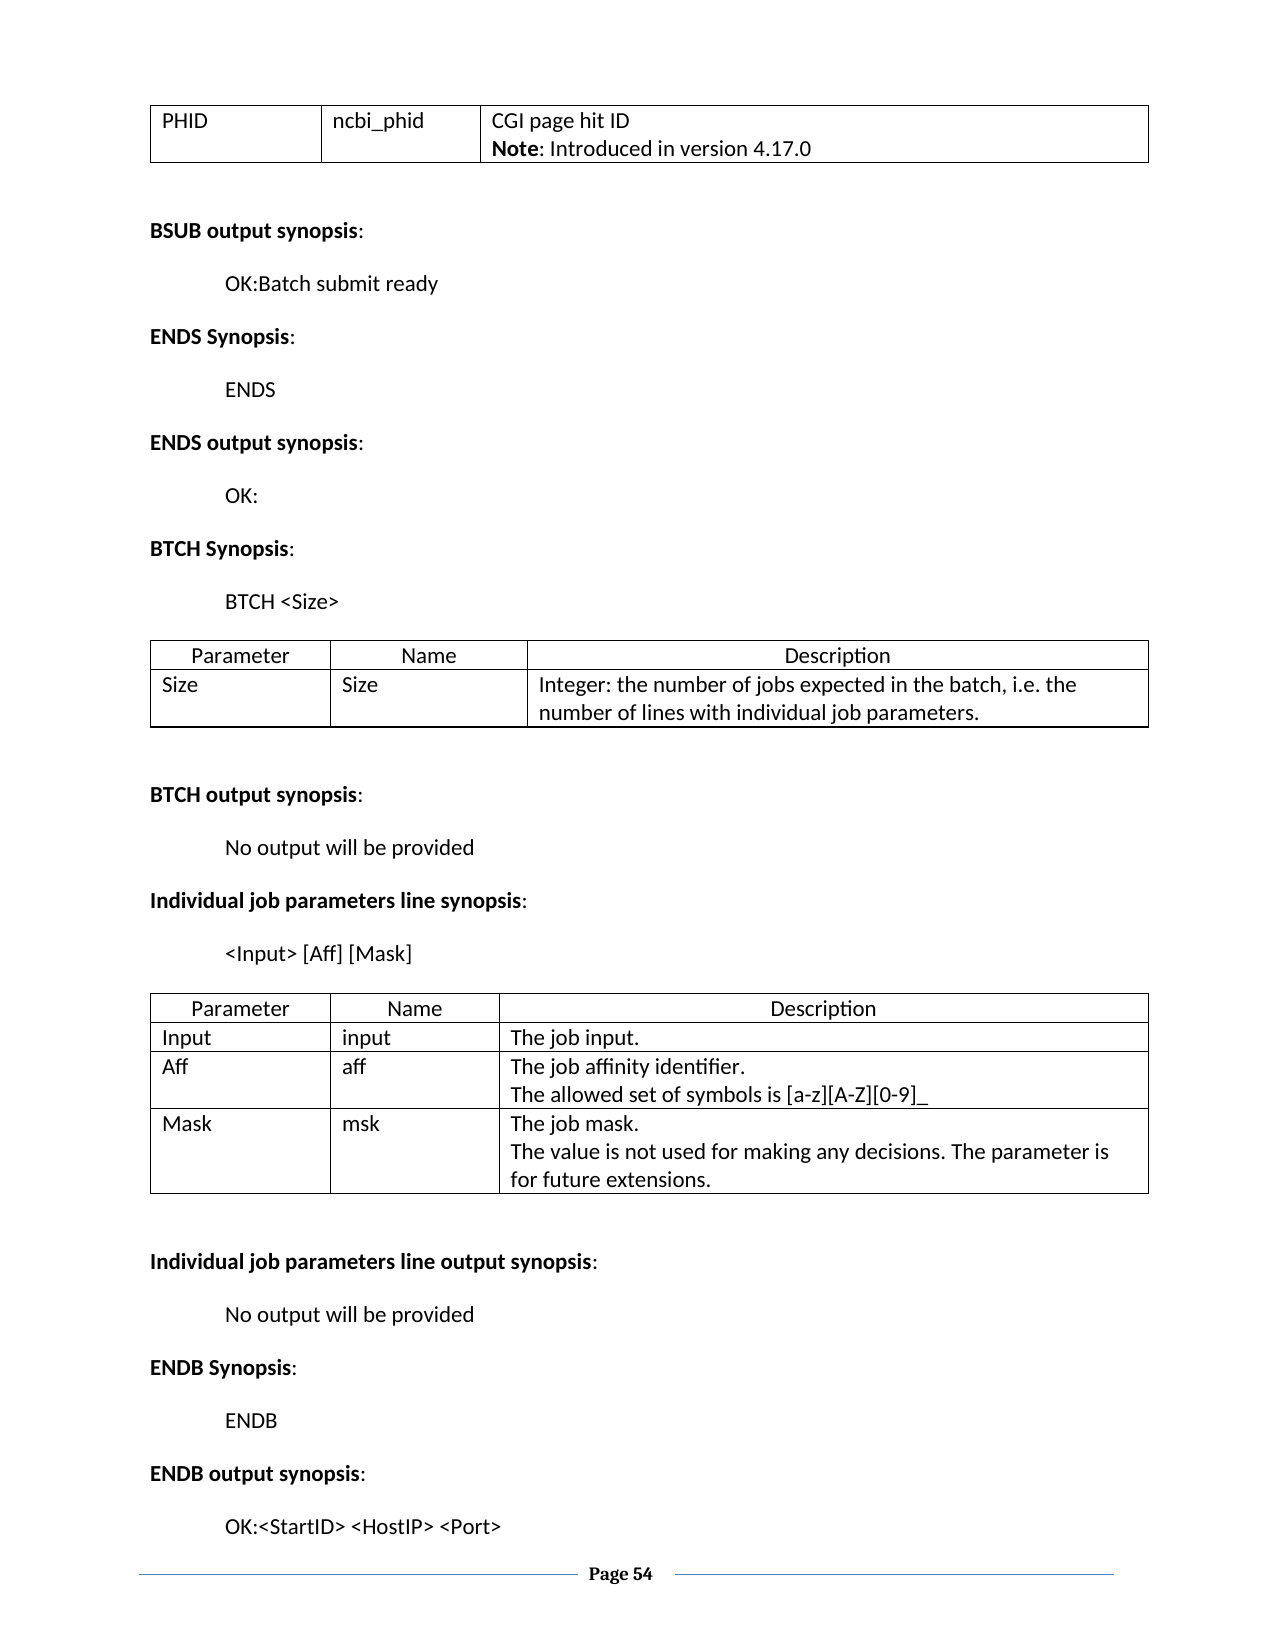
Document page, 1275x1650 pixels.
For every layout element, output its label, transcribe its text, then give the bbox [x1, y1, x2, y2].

table_cell aff [331, 1052, 499, 1108]
text No output will be provided [225, 1300, 1125, 1328]
text BSUB output synopsis: [150, 216, 1125, 244]
text ENDB [225, 1406, 1125, 1434]
table_header Parameter [151, 641, 330, 669]
table_cell Mask [151, 1109, 330, 1193]
table_cell The job mask. The value is not used for making any decisions. The parameter is for future extensions. [500, 1109, 1148, 1193]
text ENDS [225, 375, 1125, 403]
table_cell Integer: the number of jobs expected in the batch, i.e. the number of lines with individual job parameters. [528, 670, 1148, 726]
text BTCH Synopsis: [150, 534, 1125, 562]
text ENDB Synopsis: [150, 1353, 1125, 1381]
text BTCH output synopsis: [150, 781, 1125, 808]
table_header Name [331, 994, 499, 1022]
table_cell ncbi_phid [322, 106, 480, 162]
table_cell Size [151, 670, 330, 726]
text Individual job parameters line synopsis: [150, 887, 1125, 914]
table_cell Aff [151, 1052, 330, 1108]
table_cell CGI page hit ID Note: Introduced in version 4.17.0 [481, 106, 1148, 162]
text ENDS output synopsis: [150, 428, 1125, 456]
table_cell The job affinity identifier. The allowed set of symbols is [a-z][A-Z][0-9]_ [500, 1052, 1148, 1108]
text ENDS Synopsis: [150, 322, 1125, 350]
table_header Description [500, 994, 1148, 1022]
text No output will be provided [225, 833, 1125, 862]
table_cell msk [331, 1109, 499, 1193]
table_cell The job input. [500, 1023, 1148, 1051]
table_cell Input [151, 1023, 330, 1051]
text ENDB output synopsis: [150, 1459, 1125, 1487]
text BTCH <Size> [225, 587, 1125, 615]
table_header Description [528, 641, 1148, 669]
table_header Parameter [151, 994, 330, 1022]
text OK: [225, 481, 1125, 509]
table_header Name [331, 641, 527, 669]
text Individual job parameters line output synopsis: [150, 1247, 1125, 1275]
table_cell PHID [151, 106, 321, 162]
text OK:<StartID> <HostIP> <Port> [225, 1512, 1125, 1540]
table_cell input [331, 1023, 499, 1051]
table_cell Size [331, 670, 527, 726]
text <Input> [Aff] [Mask] [225, 939, 1125, 968]
text OK:Batch submit ready [225, 269, 1125, 297]
